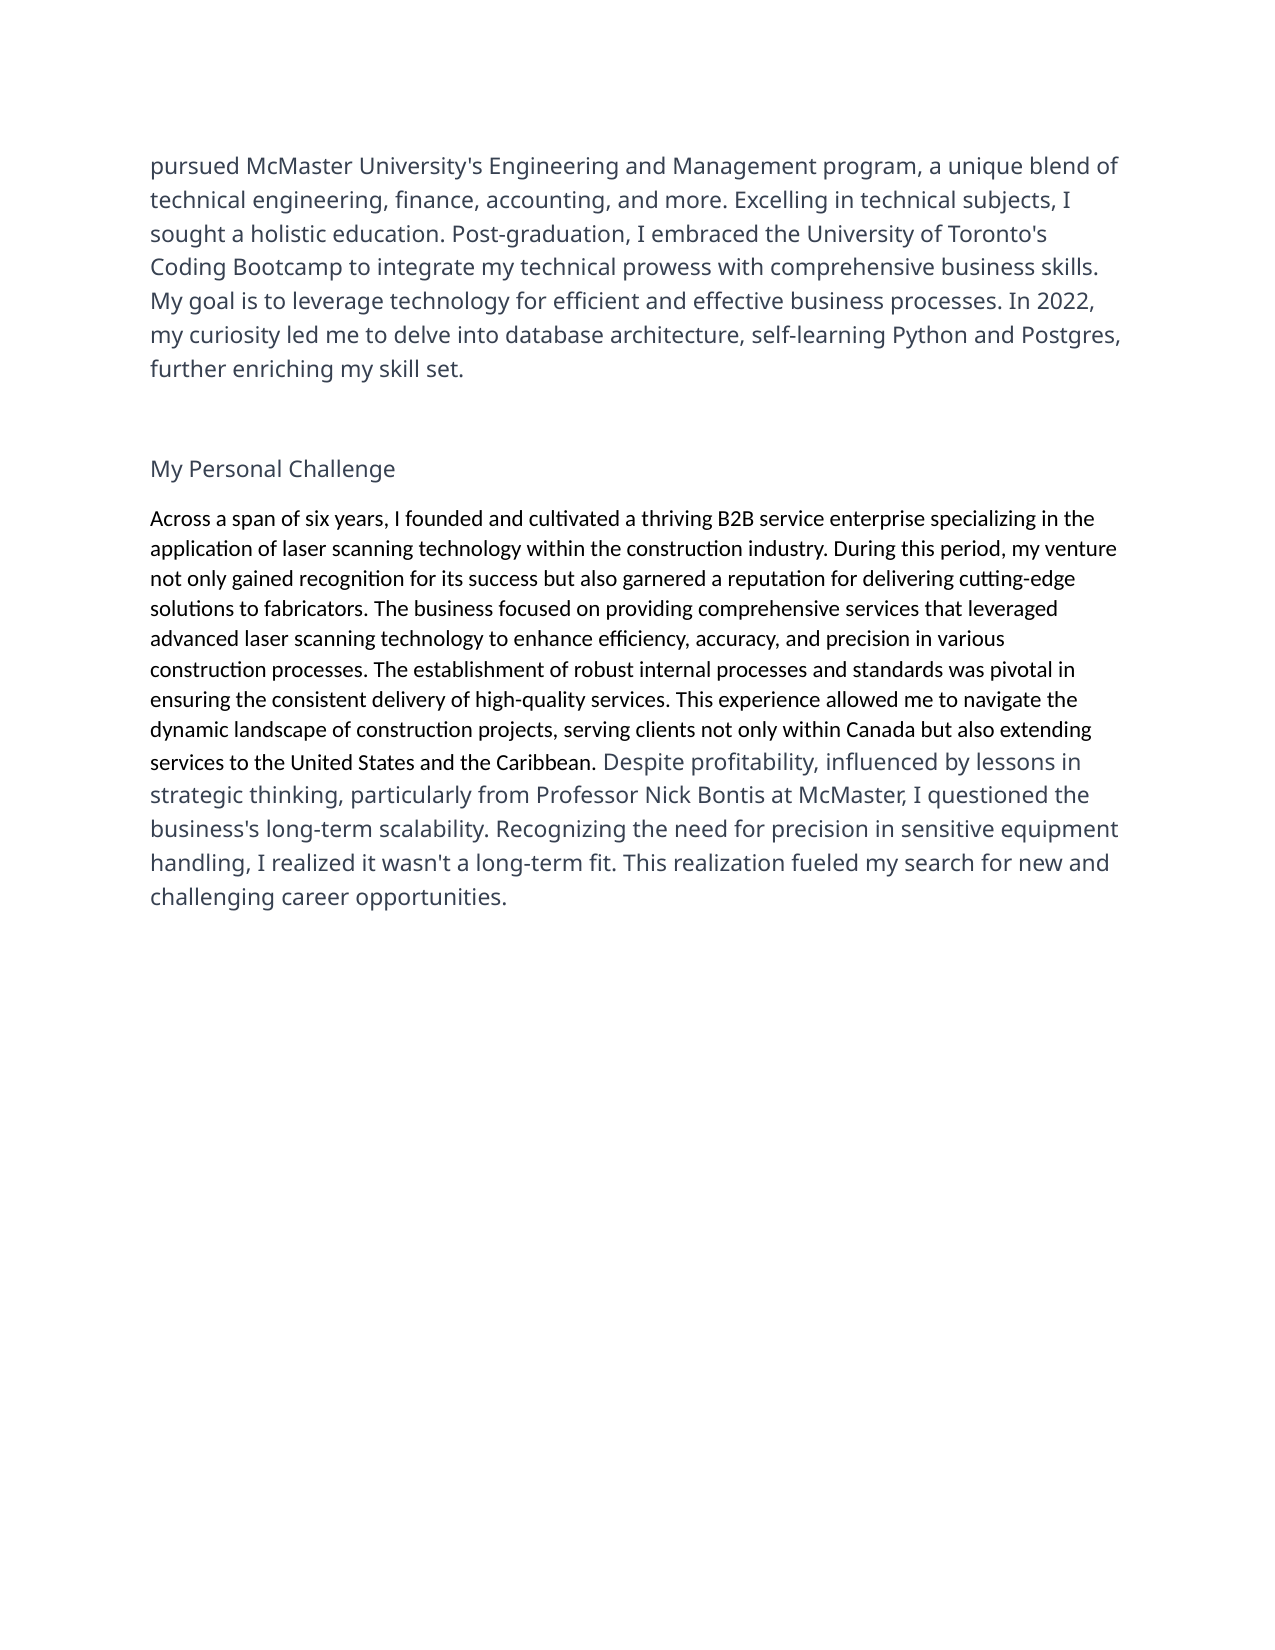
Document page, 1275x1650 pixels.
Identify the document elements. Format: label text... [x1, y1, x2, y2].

text Across a span of six years, I founded and cultivated a thriving B2B service enterprise specializing in the application of laser scanning technology within the construction industry. During this period, my venture not only gained recognition for its success but also garnered a reputation for delivering cutting-edge solutions to fabricators. The business focused on providing comprehensive services that leveraged advanced laser scanning technology to enhance efficiency, accuracy, and precision in various construction processes. The establishment of robust internal processes and standards was pivotal in ensuring the consistent delivery of high-quality services. This experience allowed me to navigate the dynamic landscape of construction projects, serving clients not only within Canada but also extending services to the United States and the Caribbean. Despite profitability, influenced by lessons in strategic thinking, particularly from Professor Nick Bontis at McMaster, I questioned the business's long-term scalability. Recognizing the need for precision in sensitive equipment handling, I realized it wasn't a long-term fit. This realization fueled my search for new and challenging career opportunities. [150, 504, 1125, 912]
text My Personal Challenge [150, 453, 1125, 484]
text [150, 150, 1125, 384]
